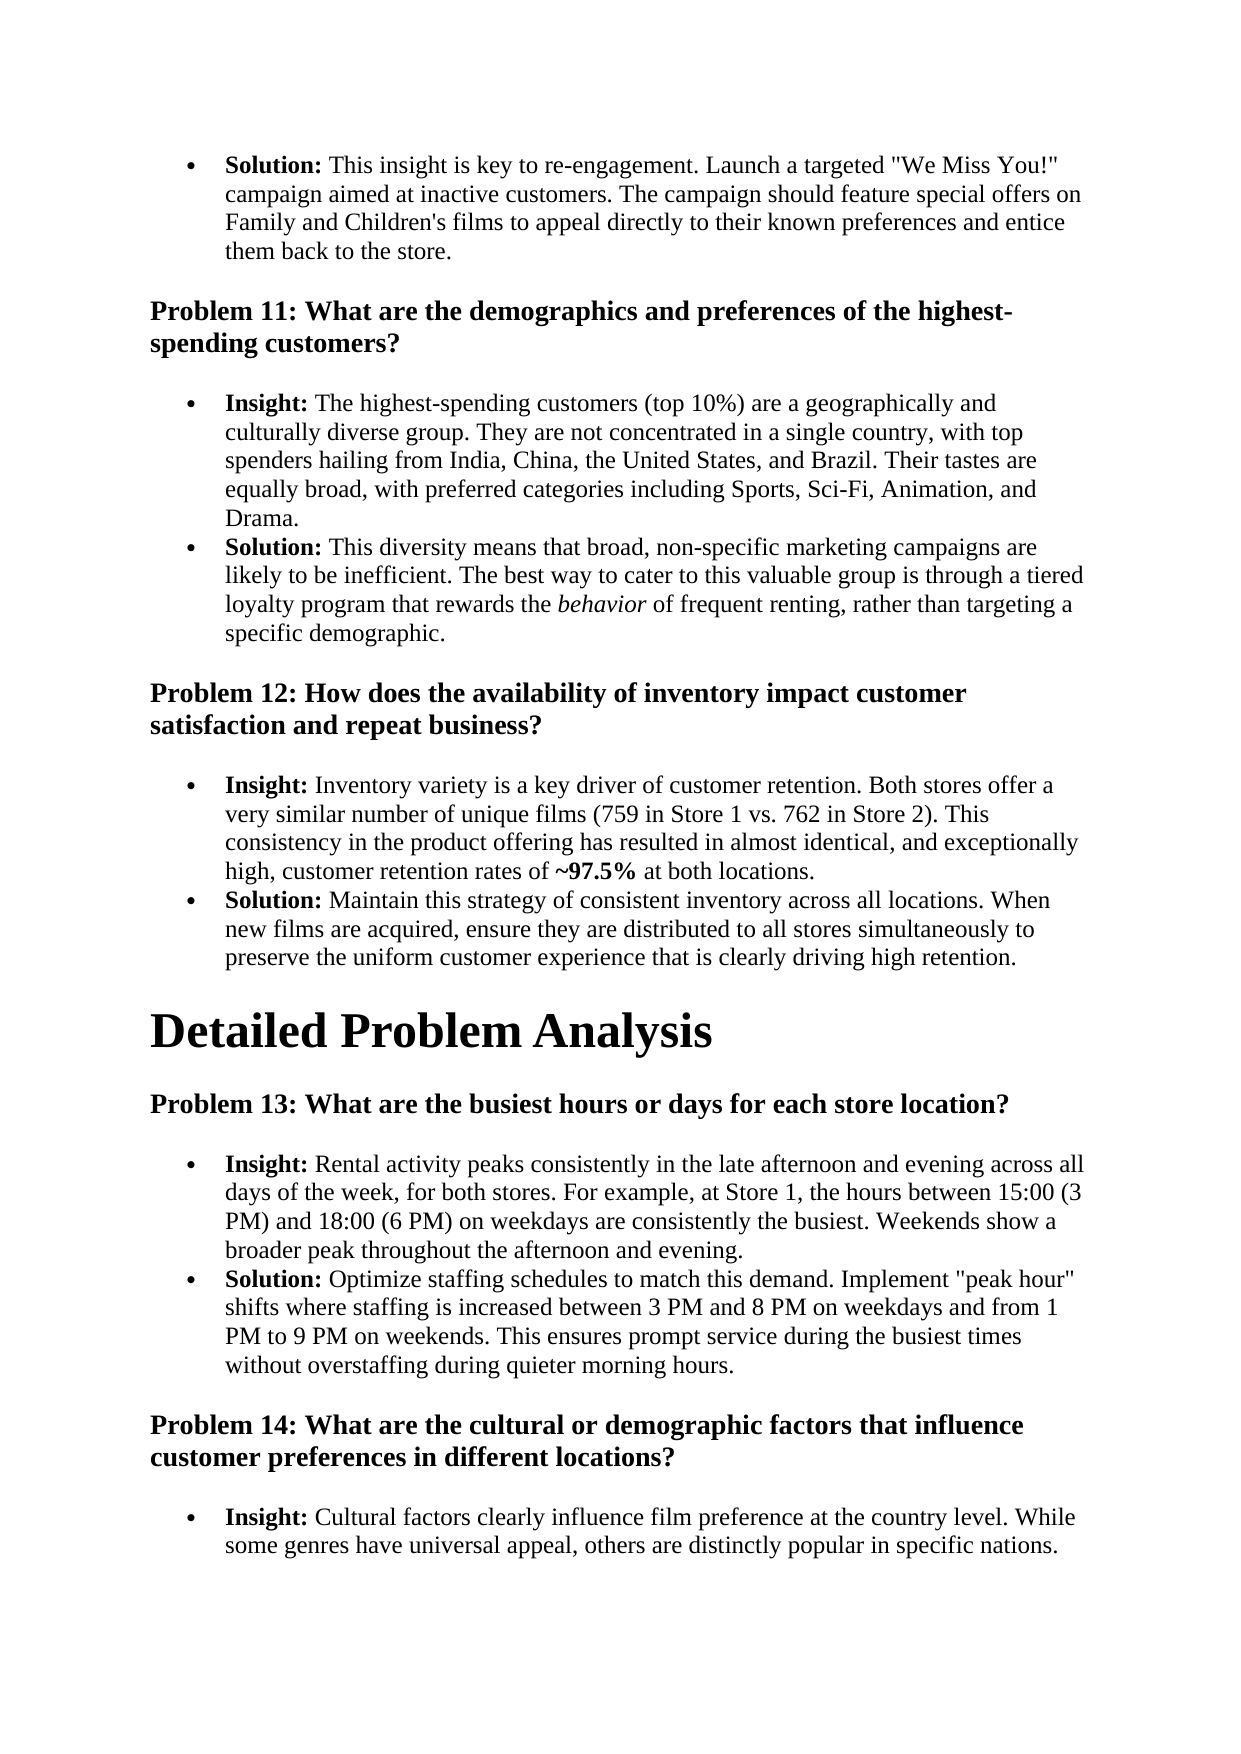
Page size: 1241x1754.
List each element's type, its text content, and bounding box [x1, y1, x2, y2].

text Problem 11: What are the demographics and preferences of the highest-spending customers? [150, 294, 1090, 359]
text Problem 13: What are the busiest hours or days for each store location? [150, 1087, 1090, 1119]
list Insight: The highest-spending customers (top 10%) are a geographically and culturally diverse group. They are not concentrated in a single country, with top spenders hailing from India, China, the United States, and Brazil. Their tastes are equally broad, with preferred categories including Sports, Sci-Fi, Animation, and Drama. [187, 388, 1090, 532]
list Solution: This diversity means that broad, non-specific marketing campaigns are likely to be inefficient. The best way to cater to this valuable group is through a tiered loyalty program that rewards the behavior of frequent renting, rather than targeting a specific demographic. [187, 532, 1090, 647]
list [187, 1502, 1090, 1559]
text Problem 12: How does the availability of inventory impact customer satisfaction and repeat business? [150, 676, 1090, 741]
text Detailed Problem Analysis [150, 1000, 1090, 1058]
list Solution: Maintain this strategy of consistent inventory across all locations. When new films are acquired, ensure they are distributed to all stores simultaneously to preserve the uniform customer experience that is clearly driving high retention. [187, 885, 1090, 971]
list Solution: Optimize staffing schedules to match this demand. Implement "peak hour" shifts where staffing is increased between 3 PM and 8 PM on weekdays and from 1 PM to 9 PM on weekends. This ensures prompt service during the busiest times without overstaffing during quieter morning hours. [187, 1264, 1090, 1379]
list Insight: Rental activity peaks consistently in the late afternoon and evening across all days of the week, for both stores. For example, at Store 1, the hours between 15:00 (3 PM) and 18:00 (6 PM) on weekdays are consistently the busiest. Weekends show a broader peak throughout the afternoon and evening. [187, 1149, 1090, 1264]
text Problem 14: What are the cultural or demographic factors that influence customer preferences in different locations? [150, 1408, 1090, 1473]
list Insight: Inventory variety is a key driver of customer retention. Both stores offer a very similar number of unique films (759 in Store 1 vs. 762 in Store 2). This consistency in the product offering has resulted in almost identical, and exceptionally high, customer retention rates of ~97.5% at both locations. [187, 770, 1090, 885]
list Solution: This insight is key to re-engagement. Launch a targeted "We Miss You!" campaign aimed at inactive customers. The campaign should feature special offers on Family and Children's films to appeal directly to their known preferences and entice them back to the store. [187, 150, 1090, 265]
